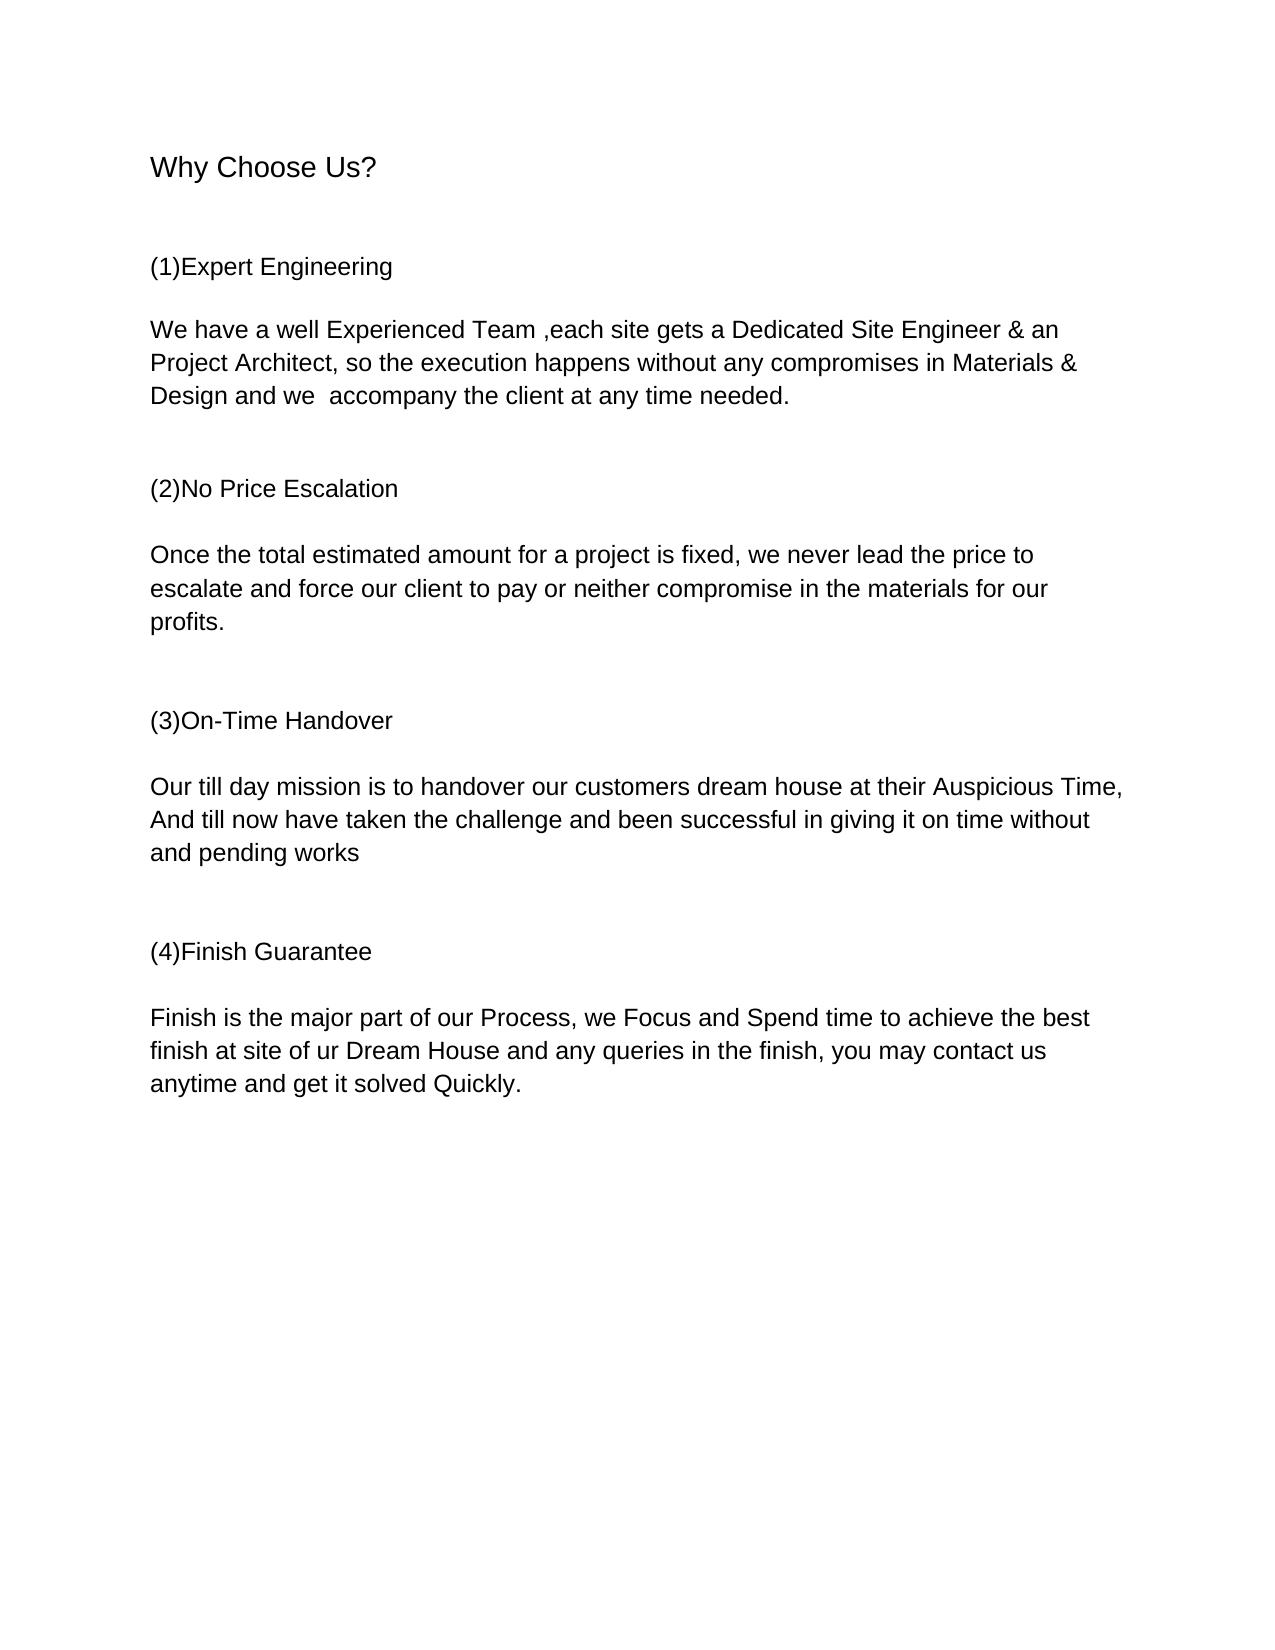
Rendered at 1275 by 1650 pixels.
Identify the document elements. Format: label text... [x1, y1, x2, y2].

text Our till day mission is to handover our customers dream house at their Auspicious Time, [150, 772, 1125, 800]
text We have a well Experienced Team ,each site gets a Dedicated Site Engineer & an Project Architect, so the execution happens without any compromises in Materials & Design and we accompany the client at any time needed. [150, 315, 1125, 410]
text (2)No Price Escalation [150, 474, 1125, 503]
text And till now have taken the challenge and been successful in giving it on time without and pending works [150, 805, 1125, 866]
text (3)On-Time Handover [150, 706, 1125, 734]
text Once the total estimated amount for a project is fixed, we never lead the price to escalate and force our client to pay or neither compromise in the materials for our profits. [150, 541, 1125, 635]
text Why Choose Us? [150, 150, 1125, 183]
text (4)Finish Guarantee [150, 937, 1125, 966]
text Finish is the major part of our Process, we Focus and Spend time to achieve the best finish at site of ur Dream House and any queries in the finish, you may contact us anytime and get it solved Quickly. [150, 1003, 1125, 1098]
text (1)Expert Engineering [150, 252, 1125, 281]
